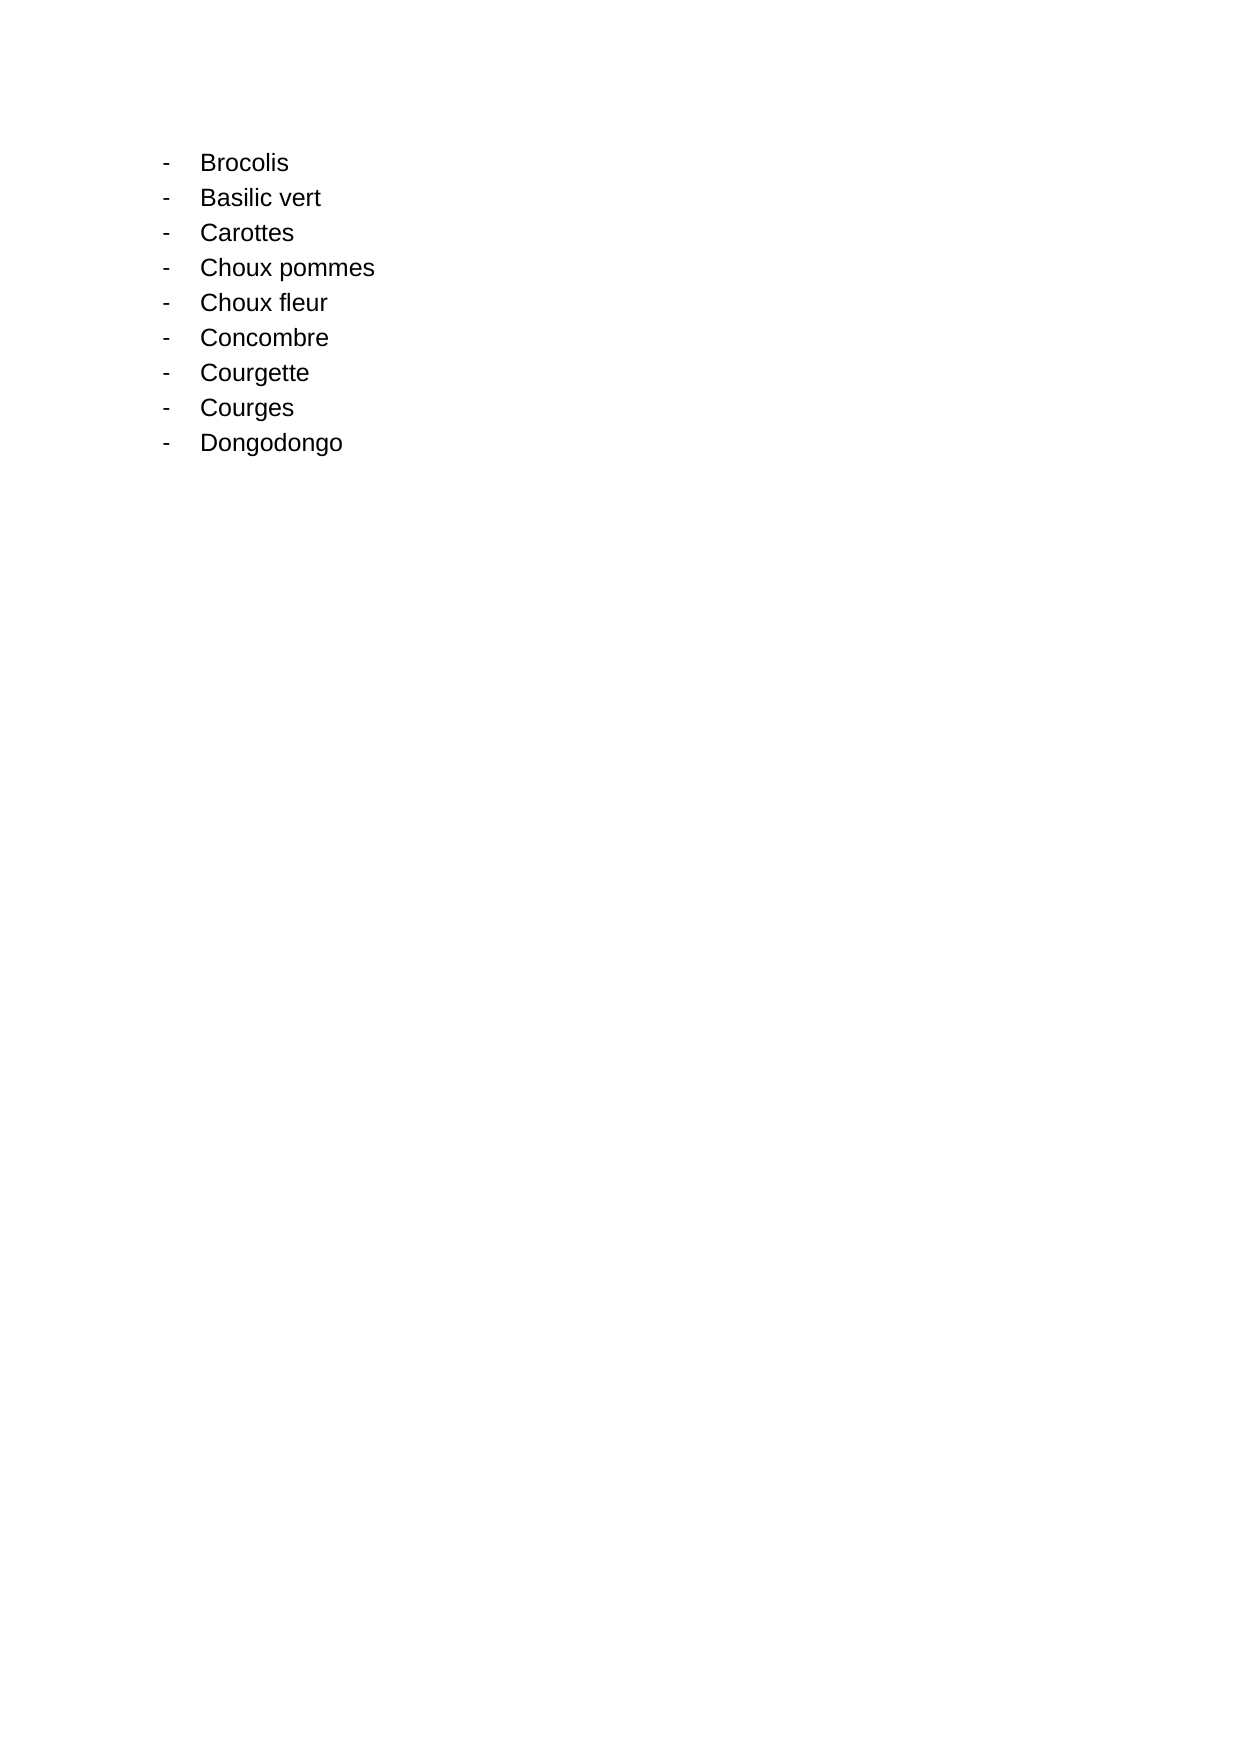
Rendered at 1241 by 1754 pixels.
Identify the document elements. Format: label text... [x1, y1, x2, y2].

list Choux pommes [162, 253, 1093, 283]
list Courges [162, 393, 1093, 423]
list Carottes [162, 218, 1093, 248]
list Courgette [162, 358, 1093, 388]
list Choux fleur [162, 288, 1093, 318]
list Brocolis [162, 148, 1093, 178]
list Dongodongo [162, 428, 1093, 458]
list Basilic vert [162, 183, 1093, 213]
list Concombre [162, 323, 1093, 353]
